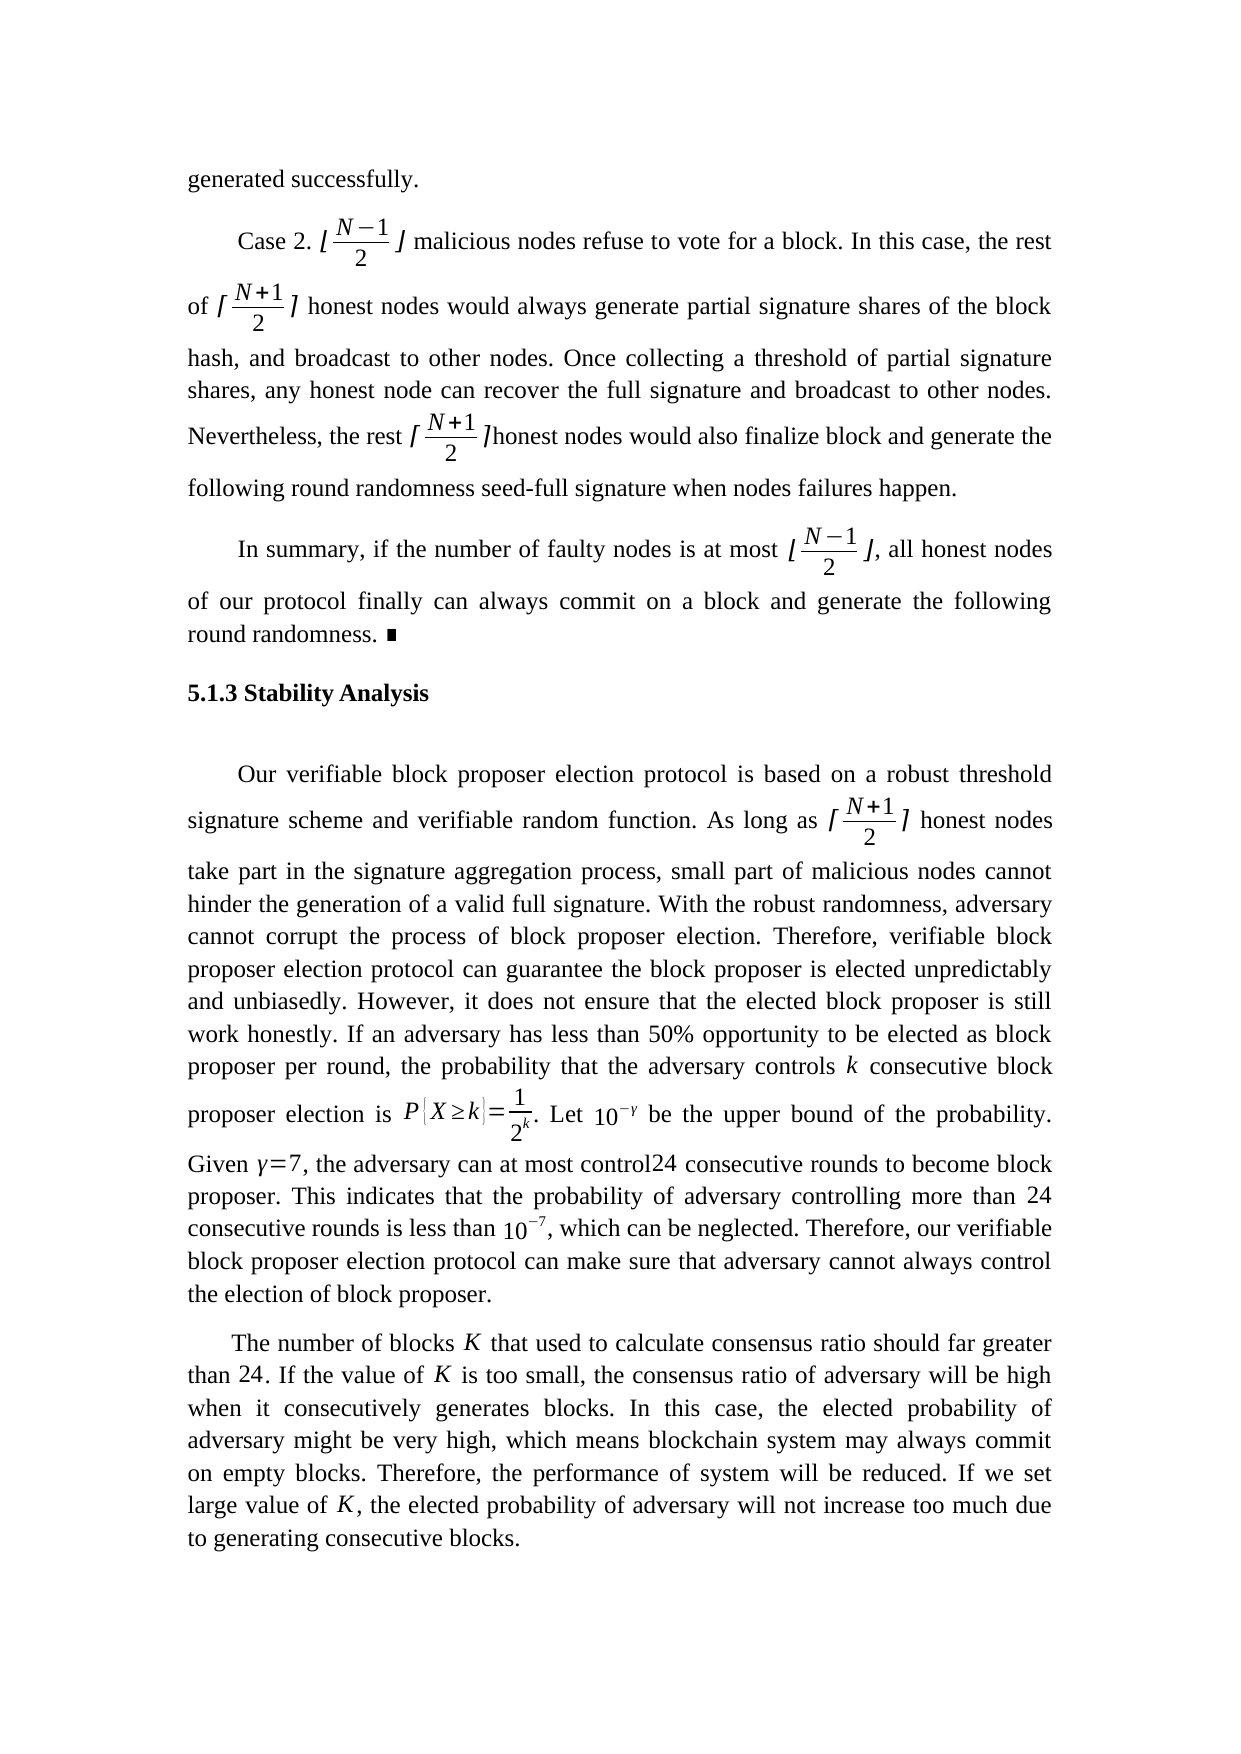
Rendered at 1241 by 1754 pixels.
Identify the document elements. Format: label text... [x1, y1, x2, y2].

text In summary, if the number of faulty nodes is at most , all honest nodes of our protocol finally can always commit on a block and generate the following round randomness. [187, 519, 1053, 649]
text Our verifiable block proposer election protocol is based on a robust threshold signature scheme and verifiable random function. As long as honest nodes take part in the signature aggregation process, small part of malicious nodes cannot hinder the generation of a valid full signature. With the robust randomness, adversary cannot corrupt the process of block proposer election. Therefore, verifiable block proposer election protocol can guarantee the block proposer is elected unpredictably and unbiasedly. However, it does not ensure that the elected block proposer is still work honestly. If an adversary has less than 50% opportunity to be elected as block proposer per round, the probability that the adversary controls consecutive block proposer election is . Let be the upper bound of the probability. Given , the adversary can at most control consecutive rounds to become block proposer. This indicates that the probability of adversary controlling more than consecutive rounds is less than , which can be neglected. Therefore, our verifiable block proposer election protocol can make sure that adversary cannot always control the election of block proposer. [187, 757, 1053, 1309]
text The number of blocks that used to calculate consensus ratio should far greater than . If the value of is too small, the consensus ratio of adversary will be high when it consecutively generates blocks. In this case, the elected probability of adversary might be very high, which means blockchain system may always commit on empty blocks. Therefore, the performance of system will be reduced. If we set large value of , the elected probability of adversary will not increase too much due to generating consecutive blocks. [187, 1326, 1053, 1553]
text Case 2. malicious nodes refuse to vote for a block. In this case, the rest of honest nodes would always generate partial signature shares of the block hash, and broadcast to other nodes. Once collecting a threshold of partial signature shares, any honest node can recover the full signature and broadcast to other nodes. Nevertheless, the rest honest nodes would also finalize block and generate the following round randomness seed-full signature when nodes failures happen. [187, 211, 1053, 503]
subtitle 5.1.3 Stability Analysis [187, 677, 1053, 709]
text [187, 162, 1053, 194]
